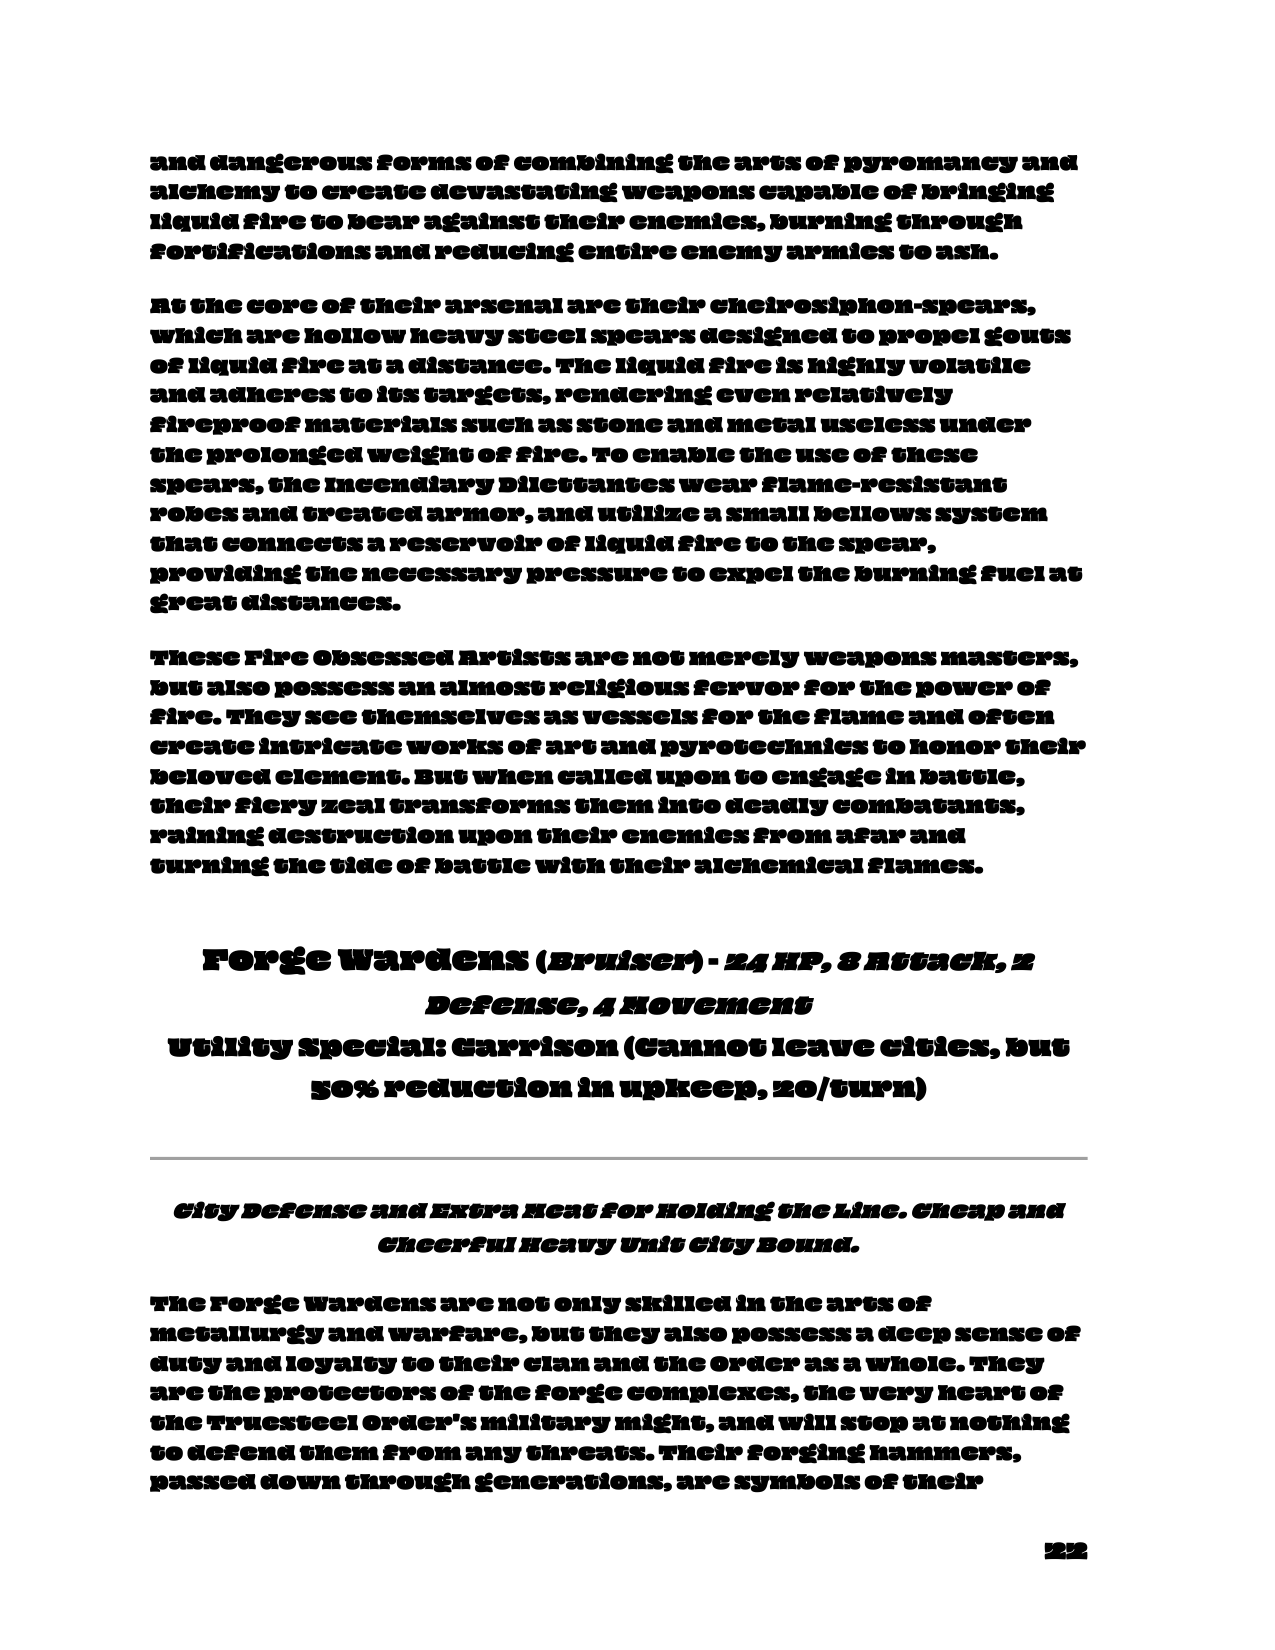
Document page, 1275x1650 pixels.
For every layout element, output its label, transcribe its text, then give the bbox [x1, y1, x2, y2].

text Forge Wardens (Bruiser) - 24 HP, 8 Attack, 2 Defense, 4 Movement [150, 942, 1087, 1026]
text Utility Special: Garrison (Cannot leave cities, but 50% reduction in upkeep, 20/turn) [150, 1032, 1087, 1110]
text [150, 150, 1087, 269]
text These Fire Obsessed Artists are not merely weapons masters, but also possess an almost religious fervor for the power of fire. They see themselves as vessels for the flame and often create intricate works of art and pyrotechnics to honor their beloved element. But when called upon to engage in battle, their fiery zeal transforms them into deadly combatants, raining destruction upon their enemies from afar and turning the tide of battle with their alchemical flames. [150, 645, 1087, 883]
text At the core of their arsenal are their cheirosiphon-spears, which are hollow heavy steel spears designed to propel gouts of liquid fire at a distance. The liquid fire is highly volatile and adheres to its targets, rendering even relatively fireproof materials such as stone and metal useless under the prolonged weight of fire. To enable the use of these spears, the Incendiary Dilettantes wear flame-resistant robes and treated armor, and utilize a small bellows system that connects a reservoir of liquid fire to the spear, providing the necessary pressure to expel the burning fuel at great distances. [150, 294, 1087, 620]
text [150, 1292, 1087, 1499]
text City Defense and Extra Meat for Holding the Line. Cheap and Cheerful Heavy Unit City Bound. [150, 1198, 1087, 1262]
